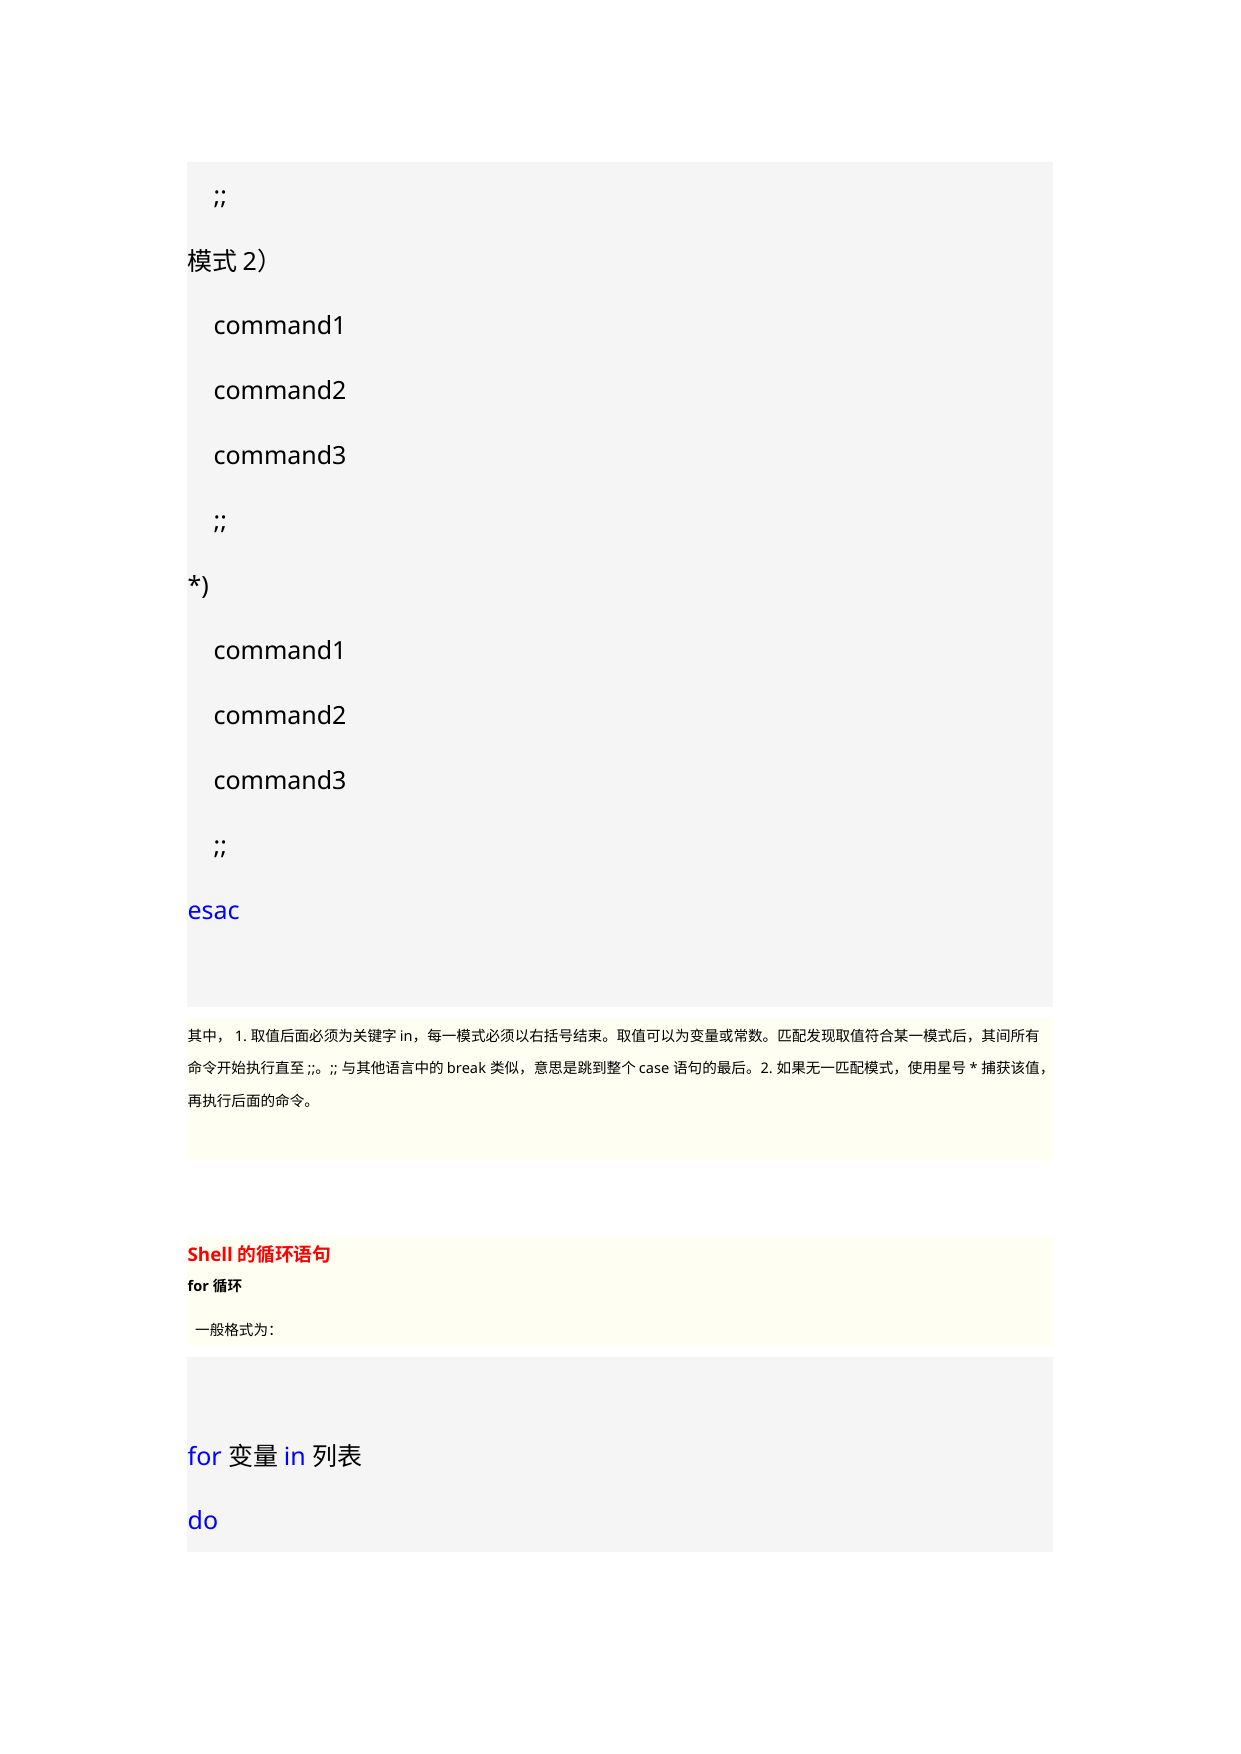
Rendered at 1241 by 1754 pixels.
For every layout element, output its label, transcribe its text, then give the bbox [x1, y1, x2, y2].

text for 循环 [187, 1269, 1053, 1302]
text esac [187, 877, 1053, 942]
text Shell 的循环语句 [187, 1237, 1053, 1269]
text 其中， 1. 取值后面必须为关键字 in，每一模式必须以右括号结束。取值可以为变量或常数。匹配发现取值符合某一模式后，其间所有命令开始执行直至 ;;。;; 与其他语言中的 break 类似，意思是跳到整个 case 语句的最后。2. 如果无一匹配模式，使用星号 * 捕获该值，再执行后面的命令。 [187, 1018, 1053, 1116]
text for 变量 in 列表 [187, 1422, 1053, 1487]
text *) [187, 552, 1053, 617]
text command3 [187, 747, 1053, 812]
text command2 [187, 357, 1053, 422]
text do [187, 1487, 1053, 1552]
text command1 [187, 617, 1053, 682]
text 模式2） [187, 227, 1053, 292]
text command2 [187, 682, 1053, 747]
text ;; [187, 812, 1053, 877]
text ;; [187, 487, 1053, 552]
text ;; [187, 162, 1053, 227]
text command1 [187, 292, 1053, 357]
text 一般格式为： [187, 1313, 1053, 1346]
text command3 [187, 422, 1053, 487]
